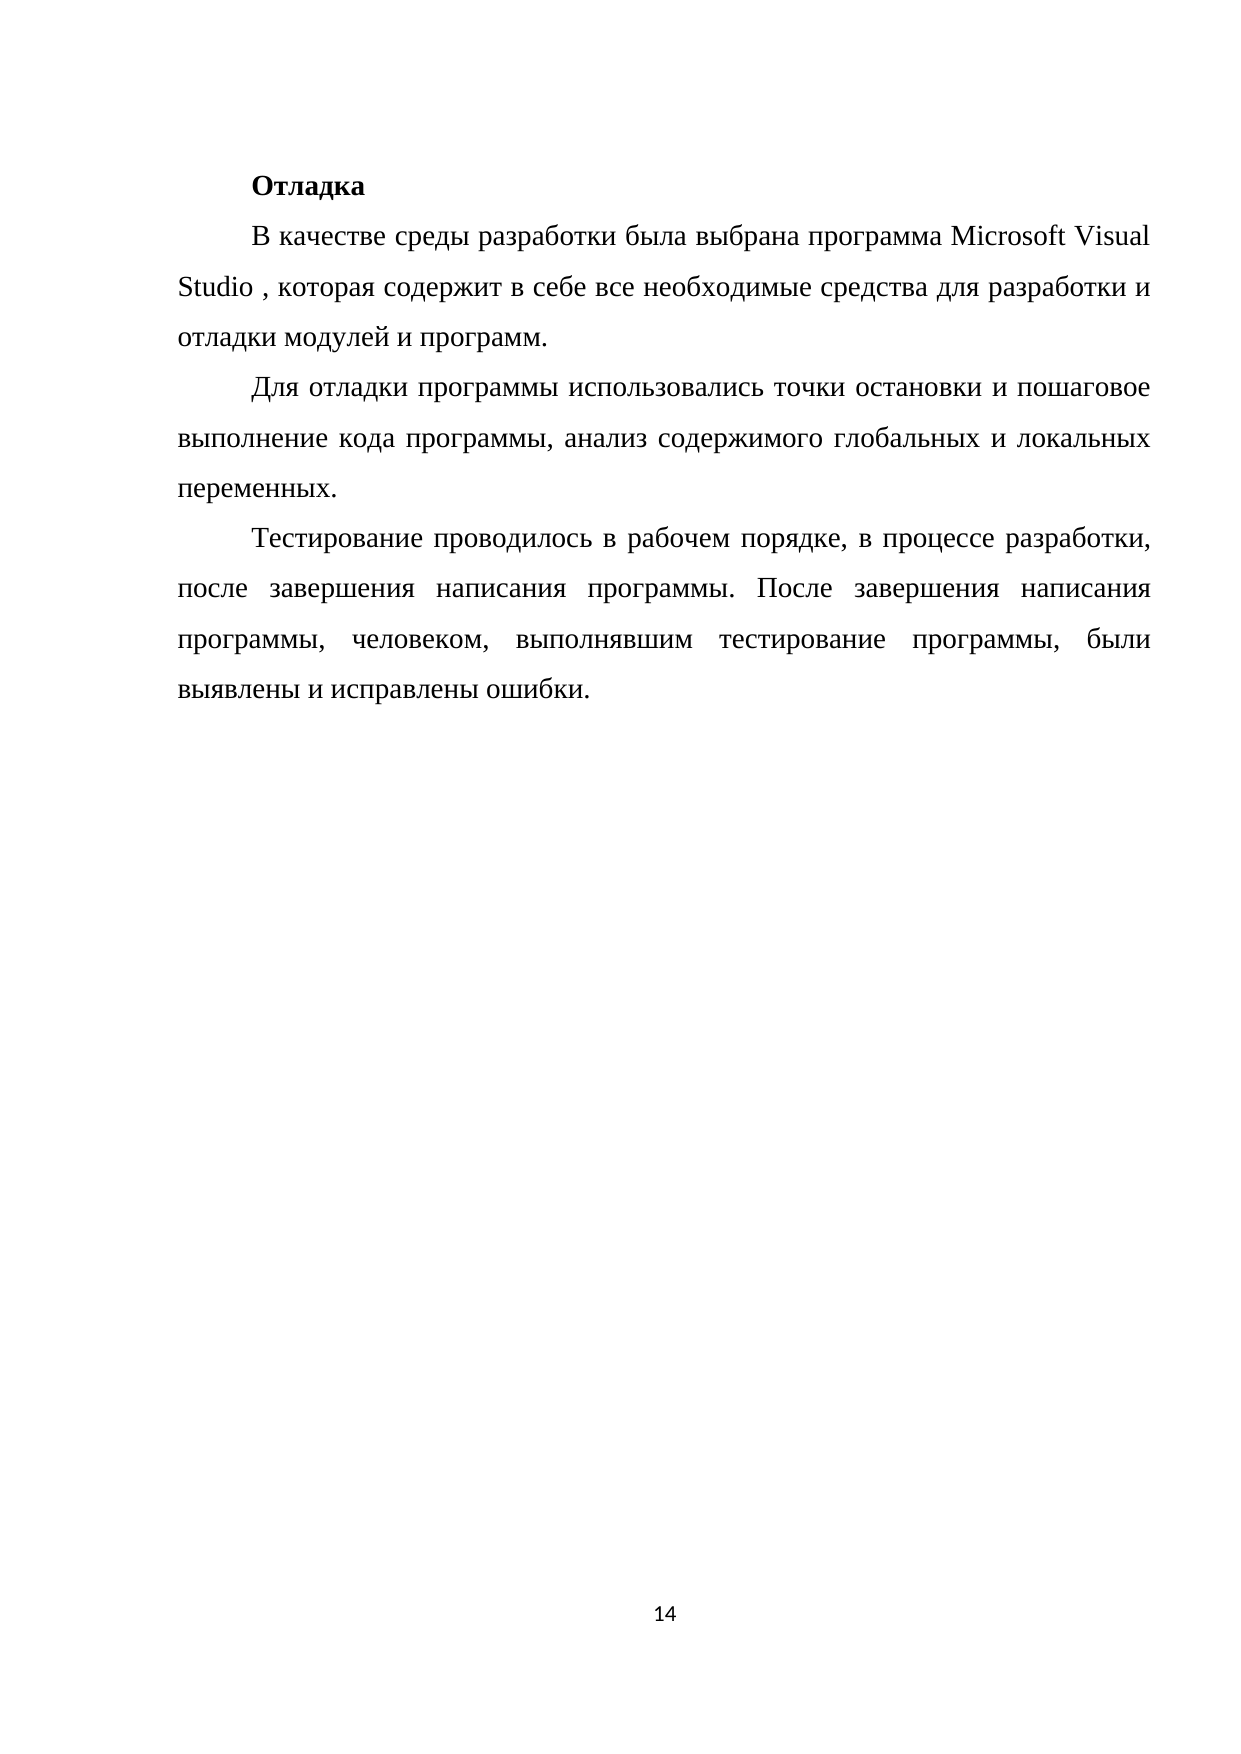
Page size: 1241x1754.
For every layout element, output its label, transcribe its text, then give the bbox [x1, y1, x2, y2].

text Для отладки программы использовались точки остановки и пошаговое выполнение кода программы, анализ содержимого глобальных и локальных переменных. [177, 369, 1152, 503]
text В качестве среды разработки была выбрана программа Microsoft Visual Studio , которая содержит в себе все необходимые средства для разработки и отладки модулей и программ. [177, 218, 1152, 353]
subtitle Отладка [251, 168, 1152, 202]
text Тестирование проводилось в рабочем порядке, в процессе разработки, после завершения написания программы. После завершения написания программы, человеком, выполнявшим тестирование программы, были выявлены и исправлены ошибки. [177, 520, 1152, 705]
